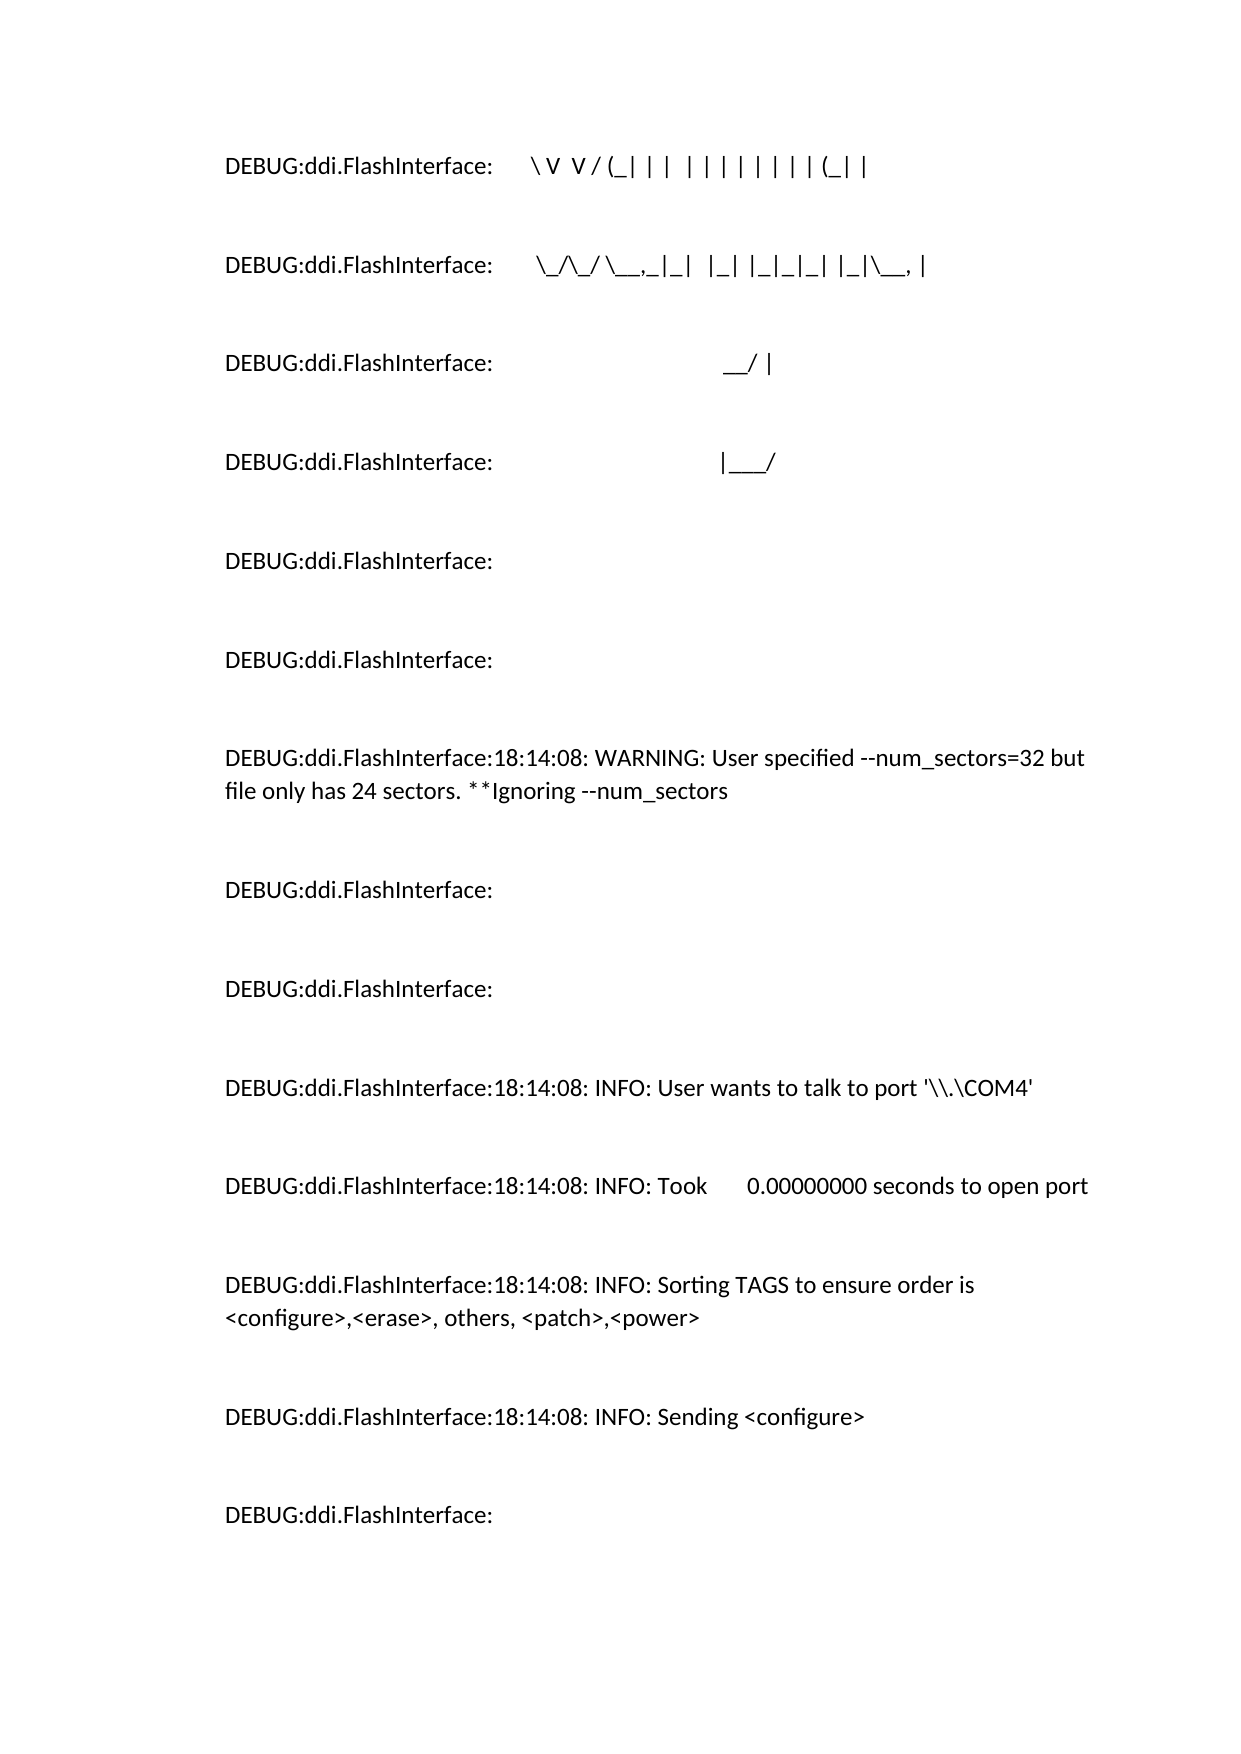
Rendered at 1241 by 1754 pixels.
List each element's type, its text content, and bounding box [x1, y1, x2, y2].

list DEBUG:ddi.FlashInterface: [225, 973, 1090, 1003]
list DEBUG:ddi.FlashInterface:18:14:08: INFO: Took 0.00000000 seconds to open port [225, 1170, 1090, 1201]
list DEBUG:ddi.FlashInterface: [225, 644, 1090, 674]
list DEBUG:ddi.FlashInterface: [225, 1499, 1090, 1530]
list DEBUG:ddi.FlashInterface: \ V V / (_| | | | | | | | | | | (_| | [225, 150, 1090, 181]
list DEBUG:ddi.FlashInterface: __/ | [225, 347, 1090, 378]
list DEBUG:ddi.FlashInterface:18:14:08: INFO: Sending <configure> [225, 1401, 1090, 1431]
list DEBUG:ddi.FlashInterface:18:14:08: WARNING: User specified --num_sectors=32 but file only has 24 sectors. **Ignoring --num_sectors [225, 742, 1090, 806]
list DEBUG:ddi.FlashInterface: [225, 874, 1090, 905]
list DEBUG:ddi.FlashInterface: \_/\_/ \__,_|_| |_| |_|_|_| |_|\__, | [225, 249, 1090, 279]
list DEBUG:ddi.FlashInterface: [225, 545, 1090, 576]
list DEBUG:ddi.FlashInterface:18:14:08: INFO: User wants to talk to port '\\.\COM4' [225, 1072, 1090, 1102]
list DEBUG:ddi.FlashInterface: |___/ [225, 446, 1090, 477]
list DEBUG:ddi.FlashInterface:18:14:08: INFO: Sorting TAGS to ensure order is <configure>,<erase>, others, <patch>,<power> [225, 1269, 1090, 1333]
